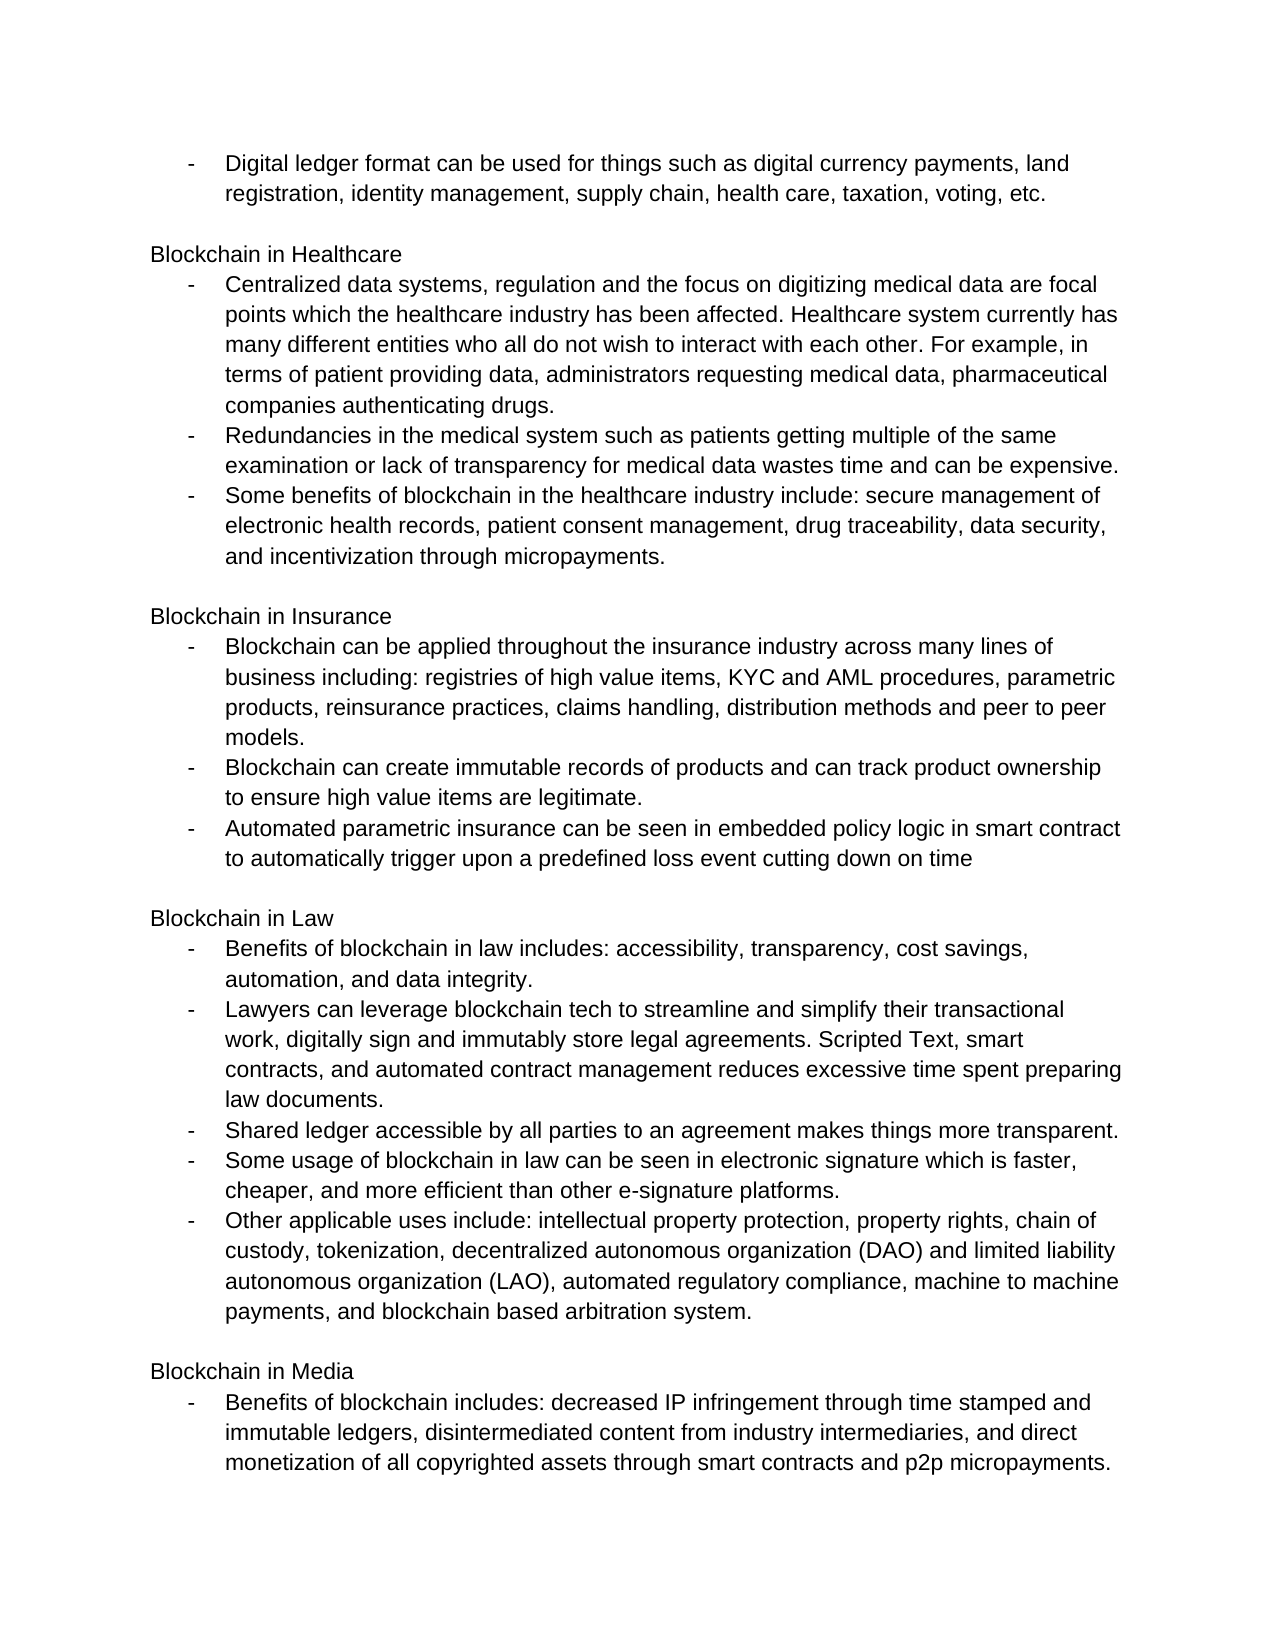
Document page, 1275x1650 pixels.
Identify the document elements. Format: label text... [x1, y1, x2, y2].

text Blockchain in Law [150, 905, 1125, 932]
list Other applicable uses include: intellectual property protection, property rights, chain of custody, tokenization, decentralized autonomous organization (DAO) and limited liability autonomous organization (LAO), automated regulatory compliance, machine to machine payments, and blockchain based arbitration system. [187, 1207, 1125, 1324]
list Some benefits of blockchain in the healthcare industry include: secure management of electronic health records, patient consent management, drug traceability, data security, and incentivization through micropayments. [187, 482, 1125, 569]
list Shared ledger accessible by all parties to an agreement makes things more transparent. [187, 1117, 1125, 1143]
list Automated parametric insurance can be seen in embedded policy logic in smart contract to automatically trigger upon a predefined loss event cutting down on time [187, 814, 1125, 871]
list Some usage of blockchain in law can be seen in electronic signature which is faster, cheaper, and more efficient than other e-signature platforms. [187, 1147, 1125, 1203]
list Centralized data systems, regulation and the focus on digitizing medical data are focal points which the healthcare industry has been affected. Healthcare system currently has many different entities who all do not wish to interact with each other. For example, in terms of patient providing data, administrators requesting medical data, pharmaceutical companies authenticating drugs. [187, 271, 1125, 418]
list Digital ledger format can be used for things such as digital currency payments, land registration, identity management, supply chain, health care, taxation, voting, etc. [187, 150, 1125, 207]
text Blockchain in Insurance [150, 603, 1125, 629]
list Redundancies in the medical system such as patients getting multiple of the same examination or lack of transparency for medical data wastes time and can be expensive. [187, 422, 1125, 478]
text Blockchain in Healthcare [150, 241, 1125, 267]
text Blockchain in Media [150, 1358, 1125, 1385]
list Lawyers can leverage blockchain tech to streamline and simplify their transactional work, digitally sign and immutably store legal agreements. Scripted Text, smart contracts, and automated contract management reduces excessive time spent preparing law documents. [187, 996, 1125, 1113]
list Benefits of blockchain includes: decreased IP infringement through time stamped and immutable ledgers, disintermediated content from industry intermediaries, and direct monetization of all copyrighted assets through smart contracts and p2p micropayments. [187, 1388, 1125, 1475]
list Blockchain can be applied throughout the insurance industry across many lines of business including: registries of high value items, KYC and AML procedures, parametric products, reinsurance practices, claims handling, distribution methods and peer to peer models. [187, 633, 1125, 750]
list Benefits of blockchain in law includes: accessibility, transparency, cost savings, automation, and data integrity. [187, 935, 1125, 992]
list Blockchain can create immutable records of products and can track product ownership to ensure high value items are legitimate. [187, 754, 1125, 811]
